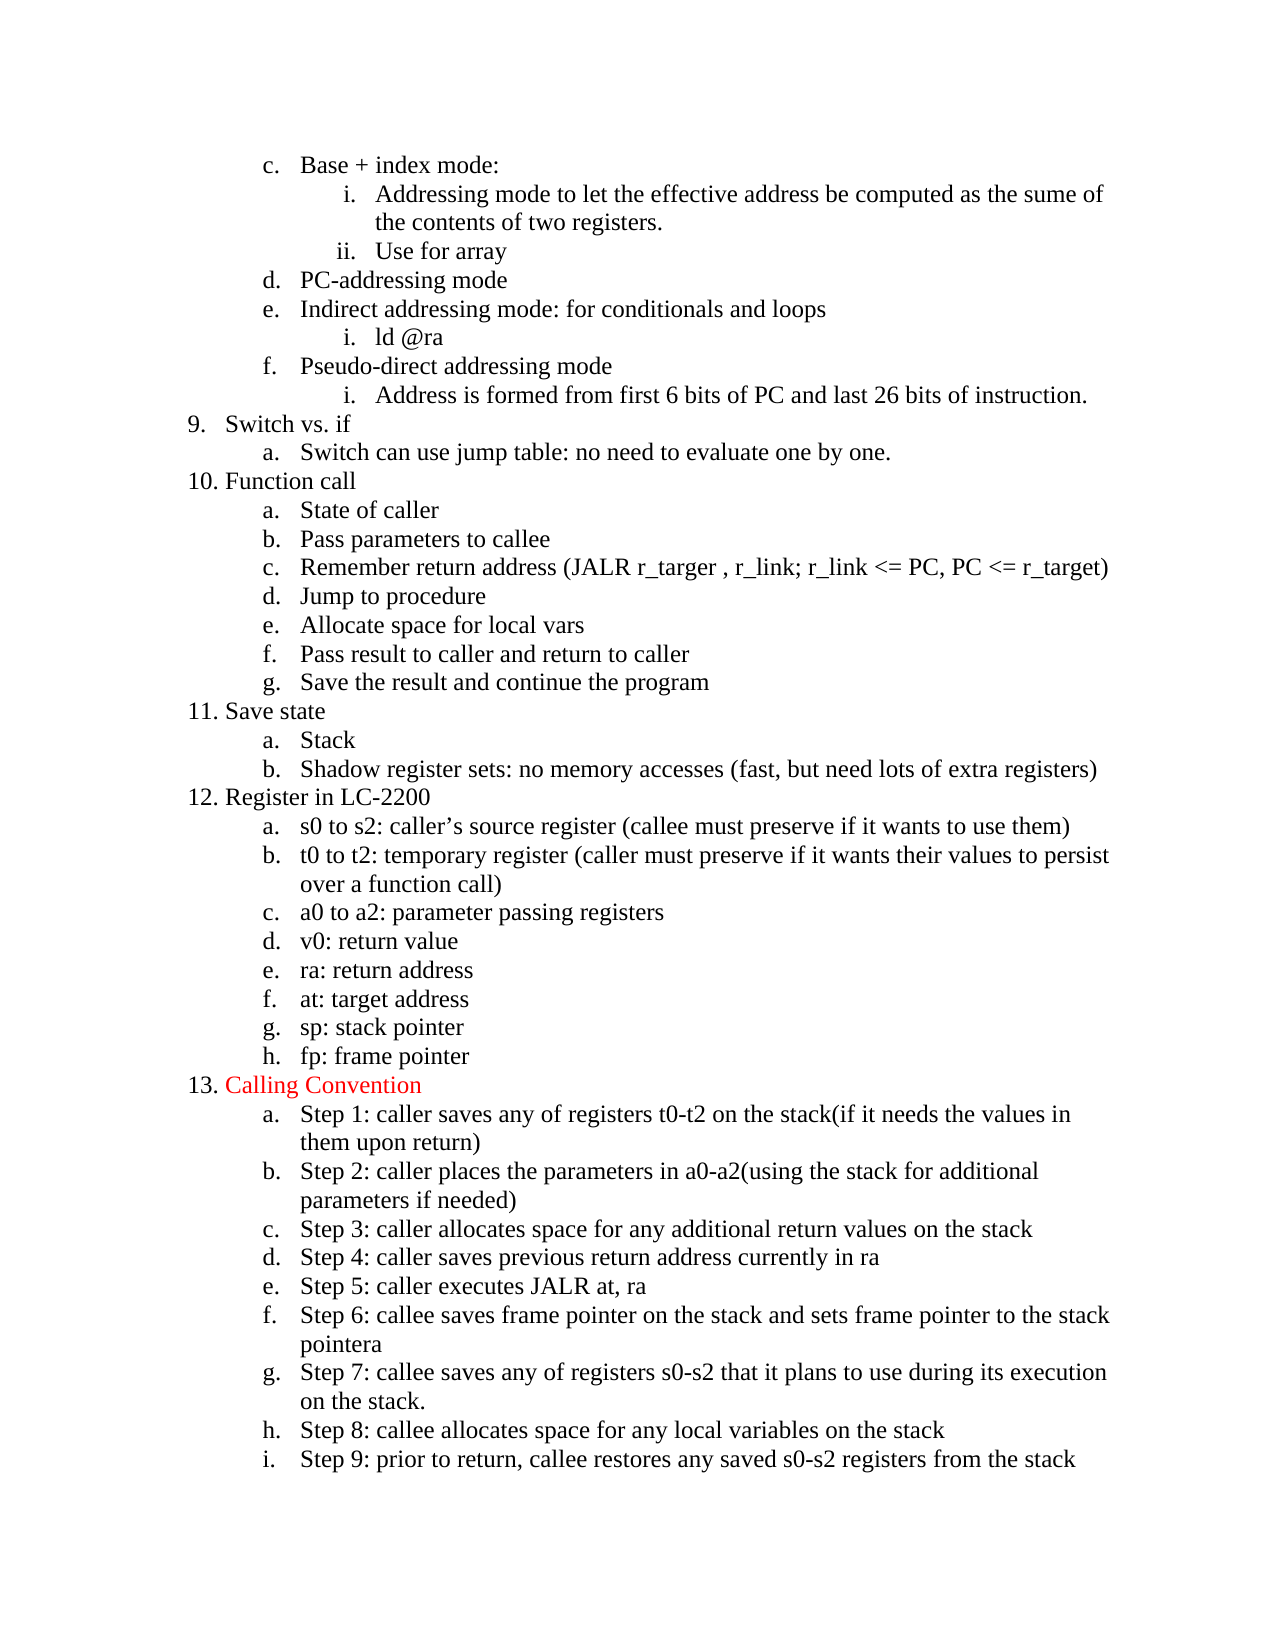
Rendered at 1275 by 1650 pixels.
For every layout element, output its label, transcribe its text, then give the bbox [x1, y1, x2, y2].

list Jump to procedure [262, 581, 1125, 610]
list Step 2: caller places the parameters in a0-a2(using the stack for additional parameters if needed) [262, 1156, 1125, 1214]
list Stack [262, 725, 1125, 754]
list Step 1: caller saves any of registers t0-t2 on the stack(if it needs the values in them upon return) [262, 1099, 1125, 1156]
list a0 to a2: parameter passing registers [262, 897, 1125, 926]
list ra: return address [262, 955, 1125, 984]
list Remember return address (JALR r_targer , r_link; r_link <= PC, PC <= r_target) [262, 552, 1125, 581]
list Pass result to caller and return to caller [262, 639, 1125, 667]
list Pass parameters to callee [262, 524, 1125, 552]
list at: target address [262, 984, 1125, 1012]
list Address is formed from first 6 bits of PC and last 26 bits of instruction. [356, 380, 1125, 409]
list Step 9: prior to return, callee restores any saved s0-s2 registers from the stack [262, 1444, 1125, 1472]
list Switch vs. if [187, 409, 1125, 437]
list fp: frame pointer [262, 1041, 1125, 1070]
list Base + index mode: [262, 150, 1125, 179]
list State of caller [262, 495, 1125, 524]
list Switch can use jump table: no need to evaluate one by one. [262, 437, 1125, 466]
list sp: stack pointer [262, 1012, 1125, 1041]
list Step 4: caller saves previous return address currently in ra [262, 1242, 1125, 1271]
list Pseudo-direct addressing mode [262, 351, 1125, 380]
list Register in LC-2200 [187, 782, 1125, 811]
list Save state [187, 696, 1125, 725]
list Addressing mode to let the effective address be computed as the sume of the contents of two registers. [356, 179, 1125, 236]
list PC-addressing mode [262, 265, 1125, 294]
list s0 to s2: caller’s source register (callee must preserve if it wants to use them) [262, 811, 1125, 840]
list t0 to t2: temporary register (caller must preserve if it wants their values to persist over a function call) [262, 840, 1125, 897]
list Allocate space for local vars [262, 610, 1125, 639]
list Step 7: callee saves any of registers s0-s2 that it plans to use during its execution on the stack. [262, 1357, 1125, 1415]
list Save the result and continue the program [262, 667, 1125, 696]
list Step 5: caller executes JALR at, ra [262, 1271, 1125, 1300]
list Shadow register sets: no memory accesses (fast, but need lots of extra registers) [262, 754, 1125, 782]
list Step 3: caller allocates space for any additional return values on the stack [262, 1214, 1125, 1242]
list Function call [187, 466, 1125, 495]
list v0: return value [262, 926, 1125, 955]
list ld @ra [356, 322, 1125, 351]
list Step 8: callee allocates space for any local variables on the stack [262, 1415, 1125, 1444]
list Indirect addressing mode: for conditionals and loops [262, 294, 1125, 322]
list Step 6: callee saves frame pointer on the stack and sets frame pointer to the stack pointera [262, 1300, 1125, 1357]
list Calling Convention [187, 1070, 1125, 1099]
list Use for array [356, 236, 1125, 265]
